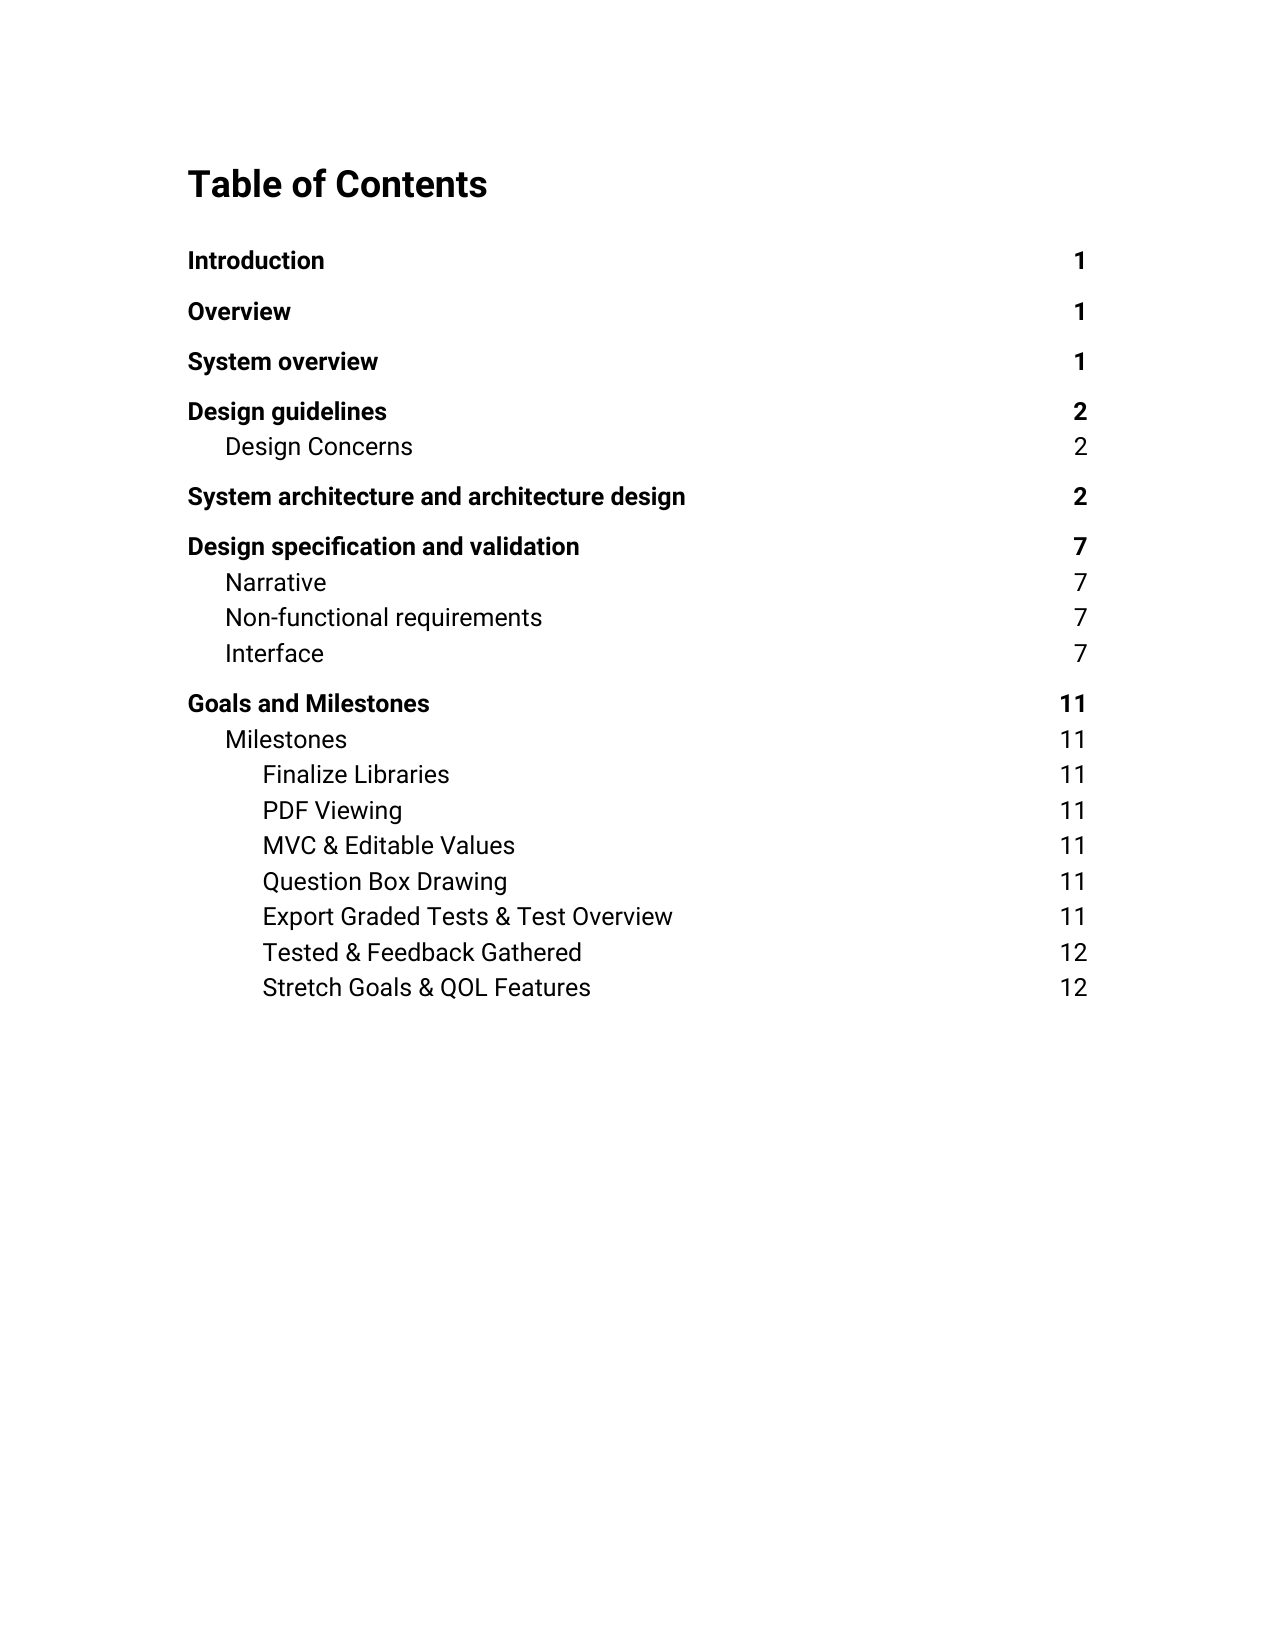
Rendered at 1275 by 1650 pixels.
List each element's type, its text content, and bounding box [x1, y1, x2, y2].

text Table of Contents [187, 162, 1087, 206]
